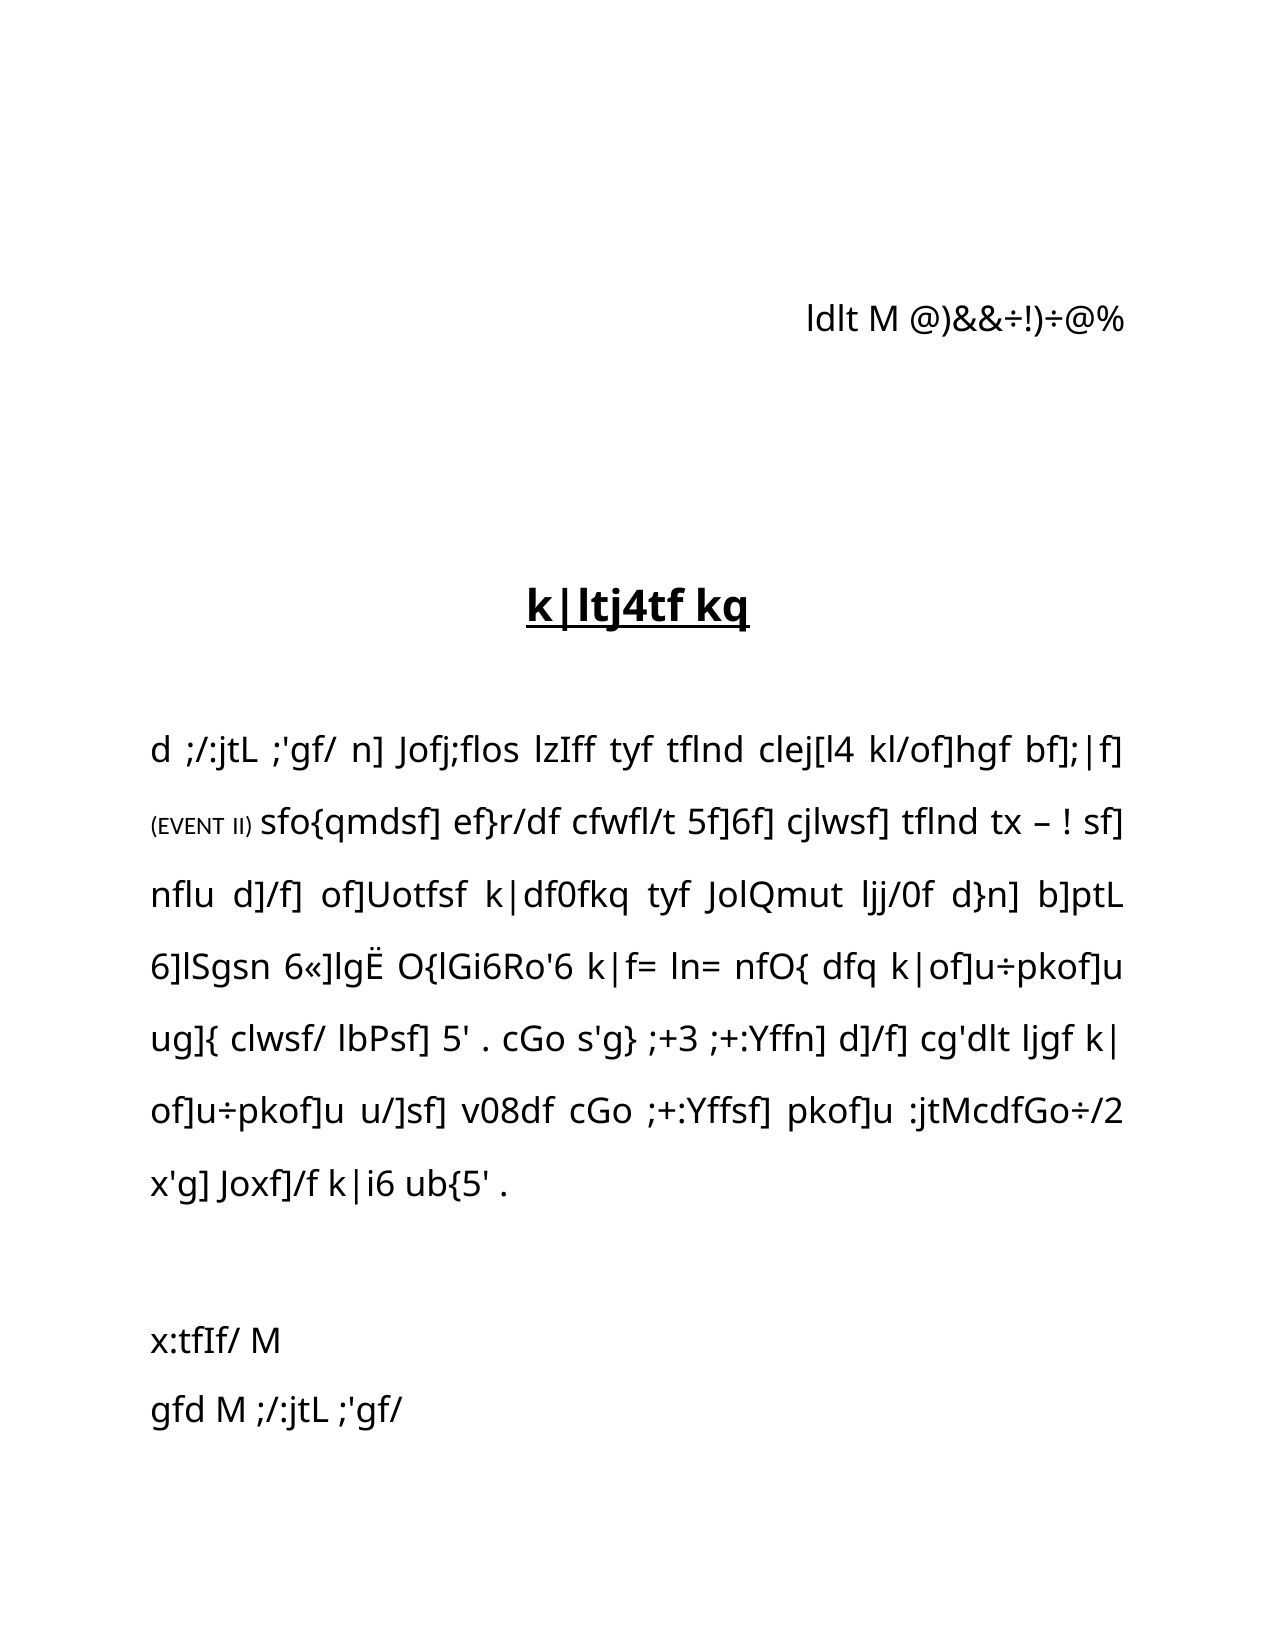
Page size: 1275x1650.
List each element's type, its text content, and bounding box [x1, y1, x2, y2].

text gfd M ;/:jtL ;'gf/ [150, 1385, 1125, 1433]
text ldlt M @)&&÷!)÷@% [150, 294, 1125, 342]
text x:tfIf/ M [150, 1316, 1125, 1364]
text k|ltj4tf kq [150, 575, 1125, 634]
text d ;/:jtL ;'gf/ n] Jofj;flos lzIff tyf tflnd clej[l4 kl/of]hgf bf];|f] (EVENT II) sfo{qmdsf] ef}r/df cfwfl/t 5f]6f] cjlwsf] tflnd tx – ! sf] nflu d]/f] of]Uotfsf k|df0fkq tyf JolQmut ljj/0f d}n] b]ptL 6]lSgsn 6«]lgË O{lGi6Ro'6 k|f= ln= nfO{ dfq k|of]u÷pkof]u ug]{ clwsf/ lbPsf] 5' . cGo s'g} ;+3 ;+:Yffn] d]/f] cg'dlt ljgf k|of]u÷pkof]u u/]sf] v08df cGo ;+:Yffsf] pkof]u :jtMcdfGo÷/2 x'g] Joxf]/f k|i6 ub{5' . [150, 724, 1125, 1206]
